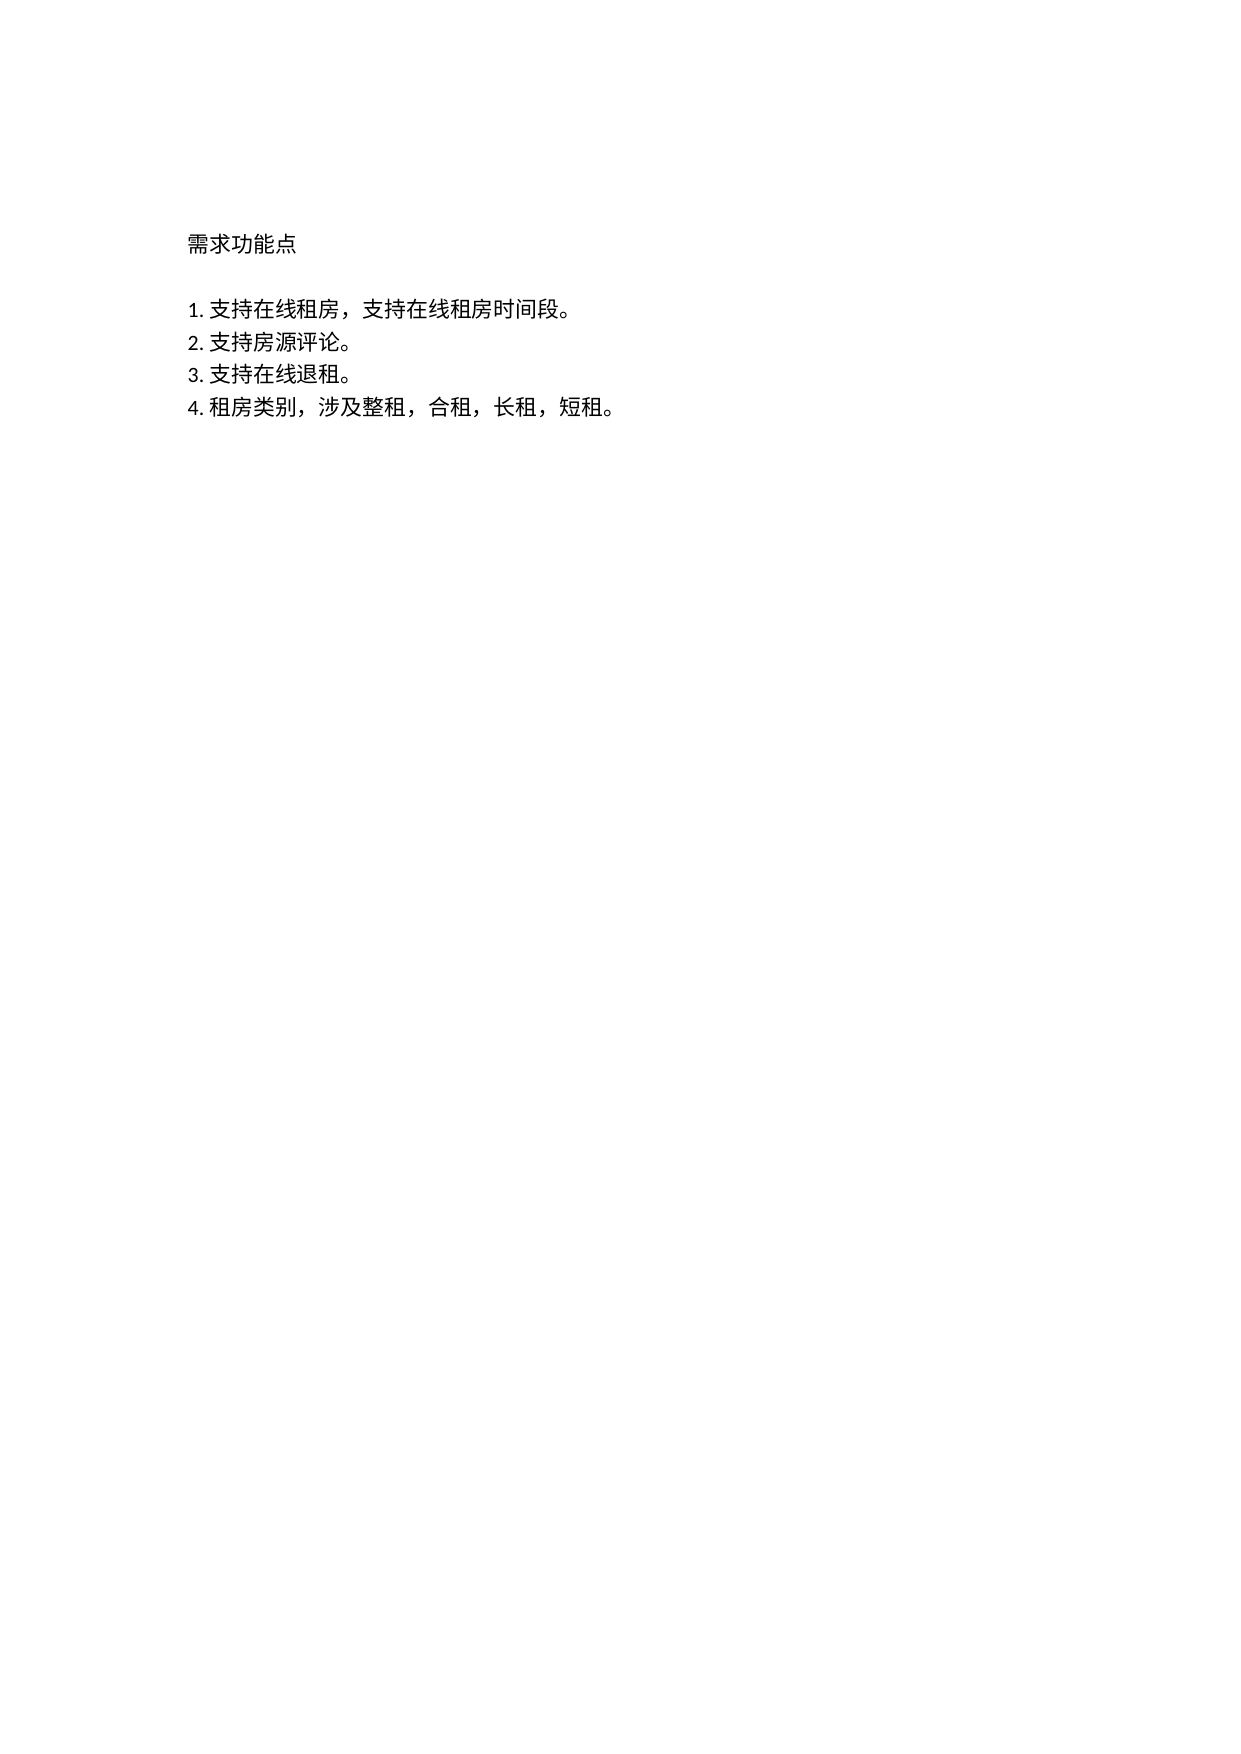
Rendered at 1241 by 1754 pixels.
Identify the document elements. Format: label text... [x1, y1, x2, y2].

text 2. 支持房源评论。 [187, 324, 1053, 357]
text 1. 支持在线租房，支持在线租房时间段。 [187, 292, 1053, 324]
text 4. 租房类别，涉及整租，合租，长租，短租。 [187, 389, 1053, 422]
text 3. 支持在线退租。 [187, 357, 1053, 389]
text 需求功能点 [187, 227, 1053, 259]
